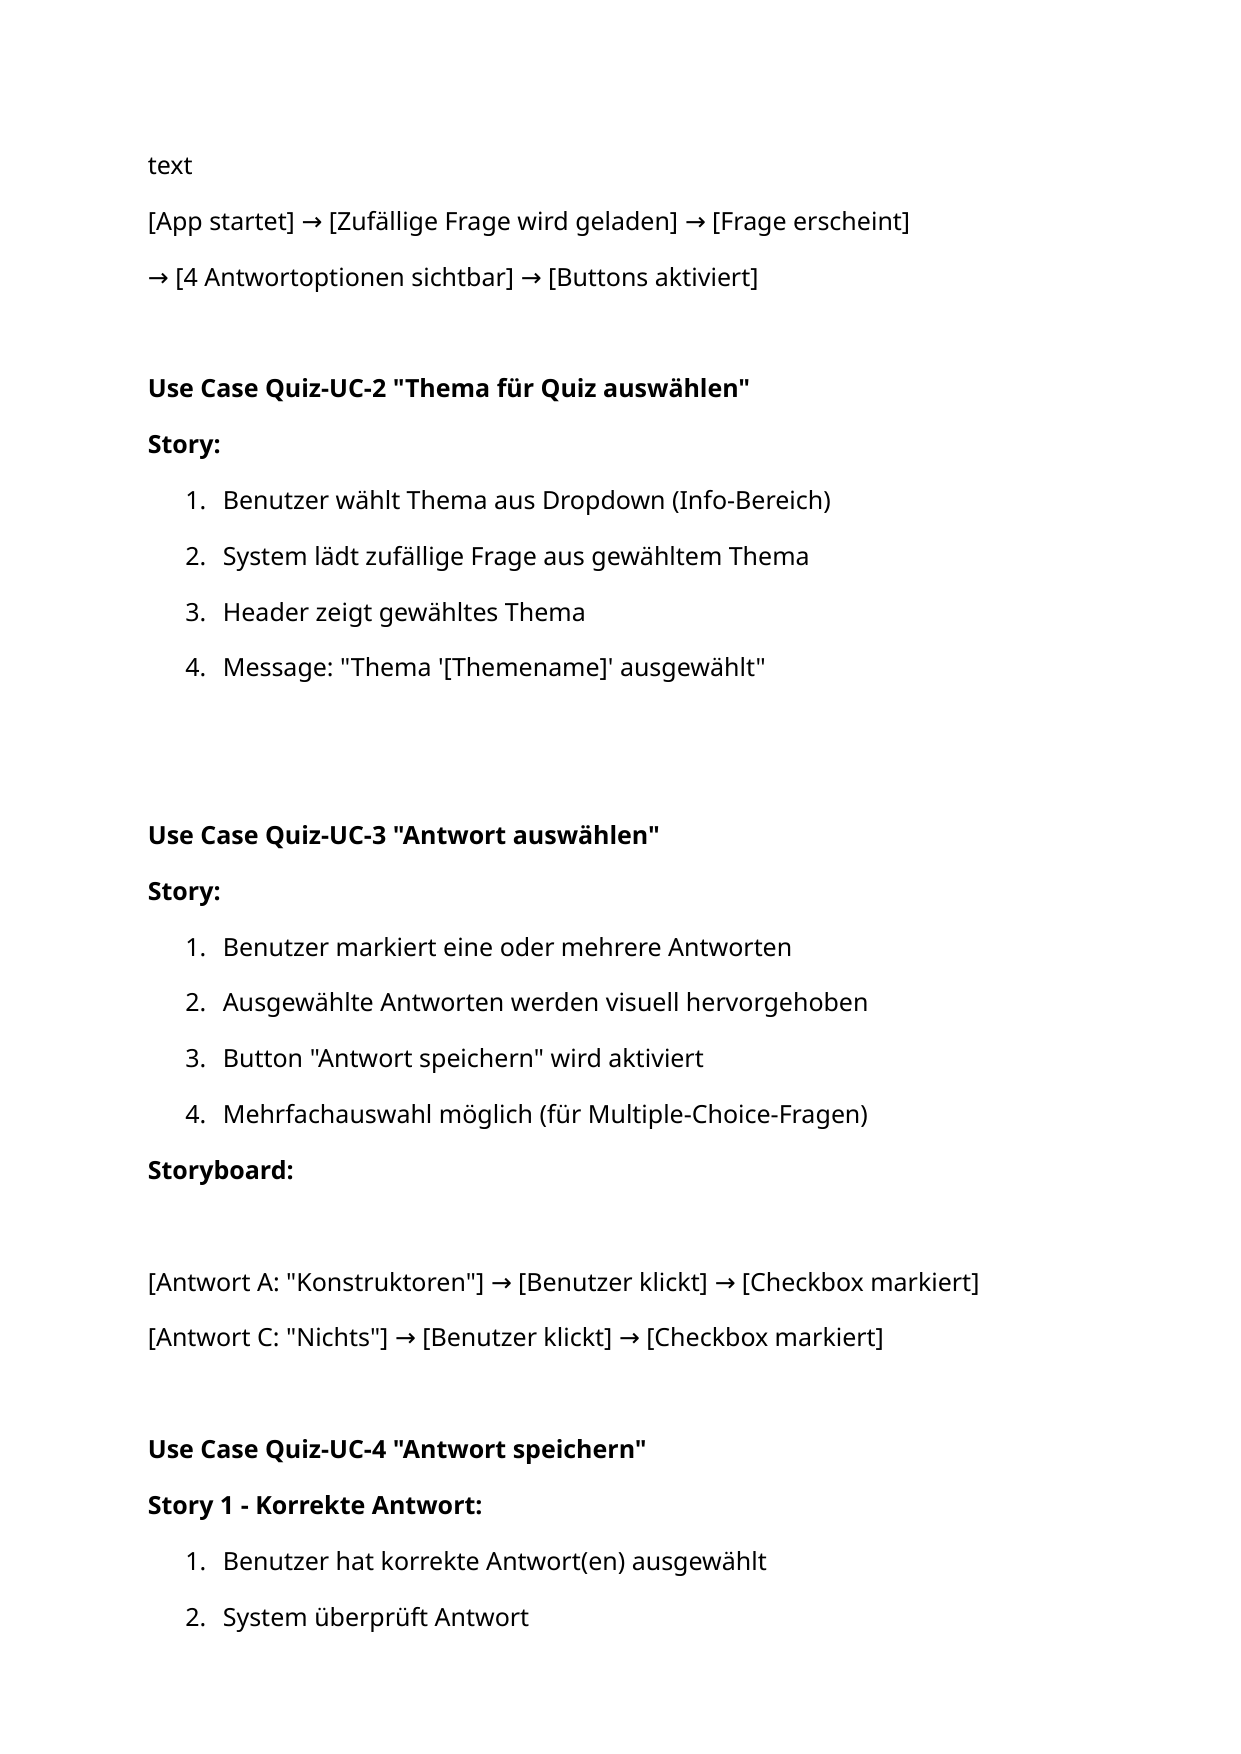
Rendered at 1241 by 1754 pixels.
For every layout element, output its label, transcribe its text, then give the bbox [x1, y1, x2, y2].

list Benutzer markiert eine oder mehrere Antworten [185, 929, 1093, 963]
list Benutzer wählt Thema aus Dropdown (Info-Bereich) [185, 483, 1093, 517]
text Storyboard: [148, 1153, 1093, 1187]
list System lädt zufällige Frage aus gewähltem Thema [185, 538, 1093, 572]
text [Antwort A: "Konstruktoren"] → [Benutzer klickt] → [Checkbox markiert] [148, 1264, 1093, 1298]
list Header zeigt gewähltes Thema [185, 594, 1093, 628]
list Benutzer hat korrekte Antwort(en) ausgewählt [185, 1543, 1093, 1577]
text text [148, 148, 1093, 182]
text Use Case Quiz-UC-4 "Antwort speichern" [148, 1432, 1093, 1466]
list System überprüft Antwort [185, 1599, 1093, 1633]
text Story 1 - Korrekte Antwort: [148, 1488, 1093, 1522]
text Use Case Quiz-UC-2 "Thema für Quiz auswählen" [148, 371, 1093, 405]
text [App startet] → [Zufällige Frage wird geladen] → [Frage erscheint] [148, 203, 1093, 237]
text Story: [148, 873, 1093, 907]
text Story: [148, 427, 1093, 461]
list Mehrfachauswahl möglich (für Multiple-Choice-Fragen) [185, 1097, 1093, 1131]
text Use Case Quiz-UC-3 "Antwort auswählen" [148, 818, 1093, 852]
text → [4 Antwortoptionen sichtbar] → [Buttons aktiviert] [148, 259, 1093, 293]
list Button "Antwort speichern" wird aktiviert [185, 1041, 1093, 1075]
list Ausgewählte Antworten werden visuell hervorgehoben [185, 985, 1093, 1019]
text [Antwort C: "Nichts"] → [Benutzer klickt] → [Checkbox markiert] [148, 1320, 1093, 1354]
list Message: "Thema '[Themename]' ausgewählt" [185, 650, 1093, 684]
